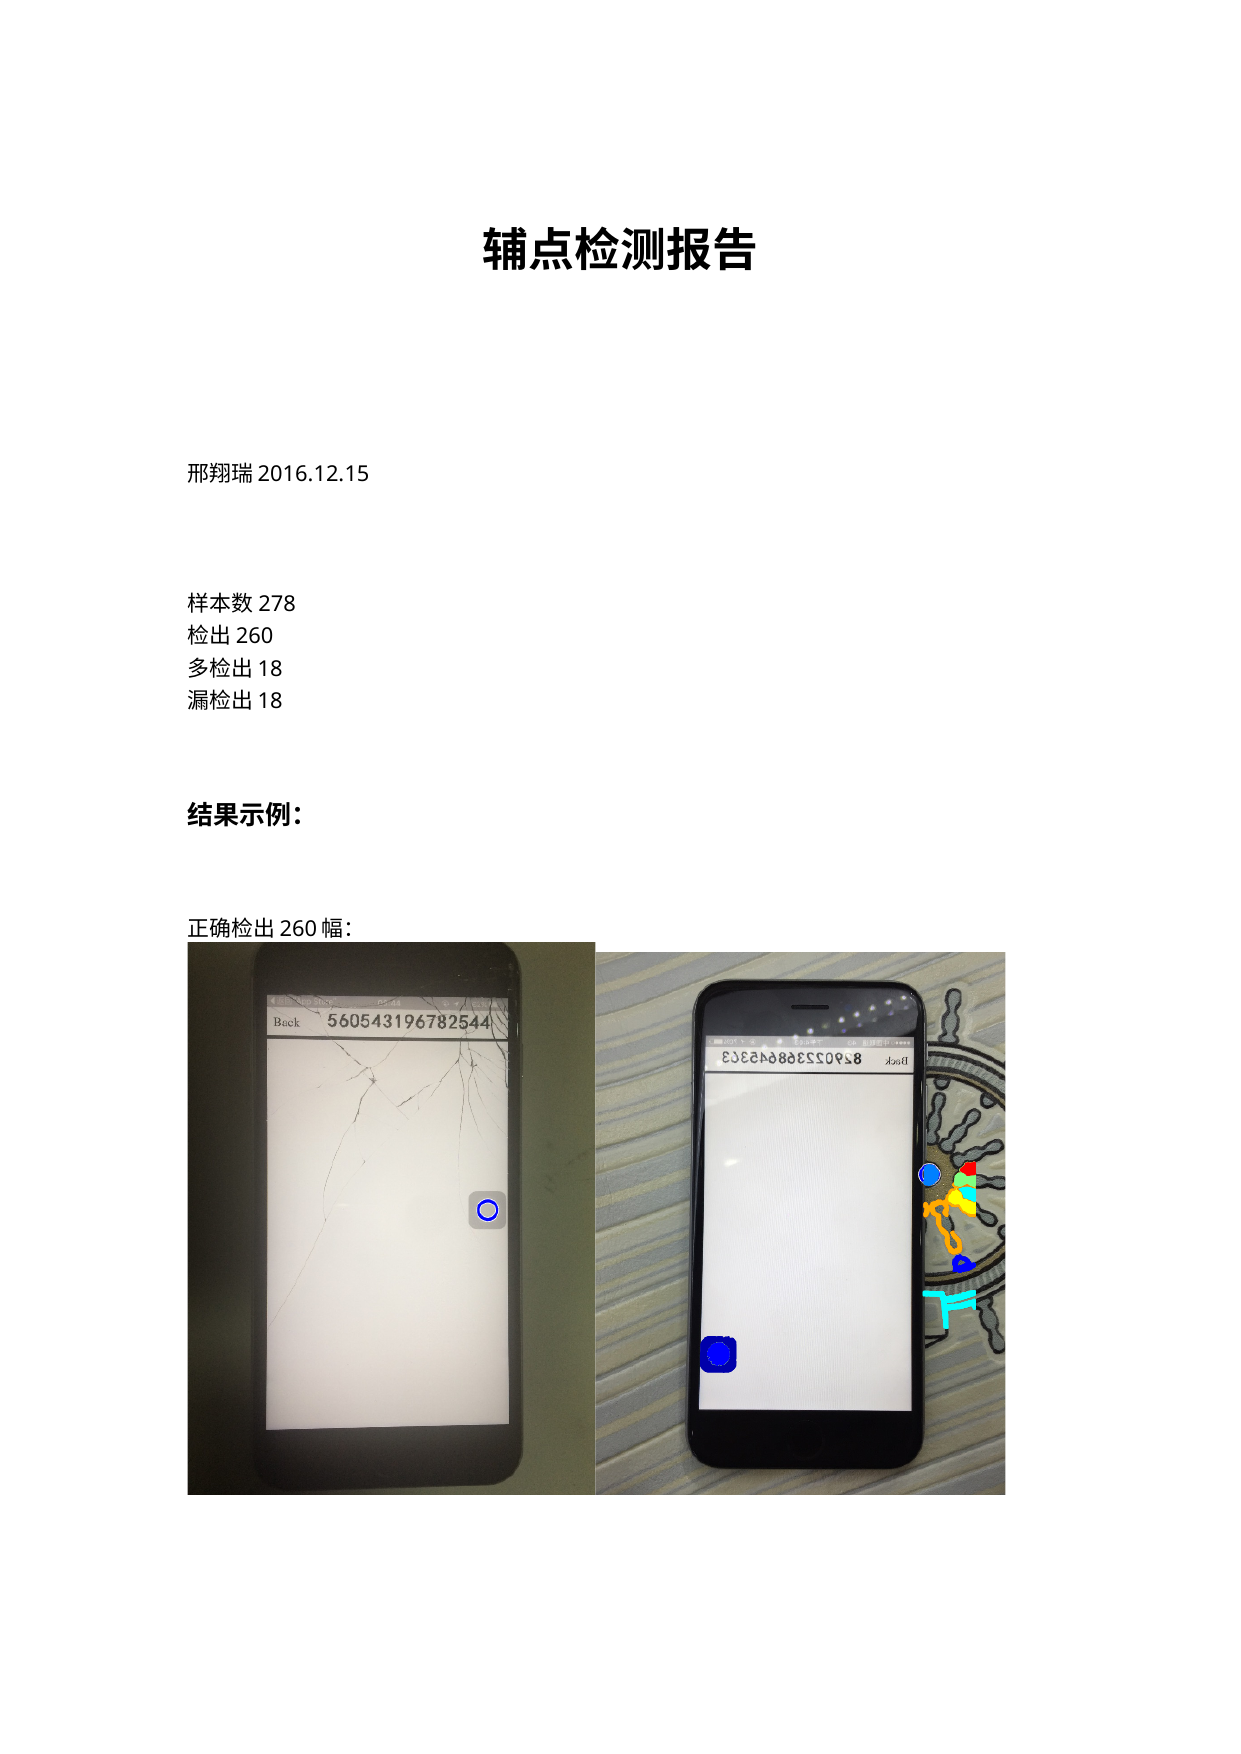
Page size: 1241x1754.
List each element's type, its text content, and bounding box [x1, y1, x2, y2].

text 结果示例： [187, 780, 1053, 845]
text 漏检出18 [187, 683, 1053, 715]
text 检出260 [187, 618, 1053, 650]
subtitle 辅点检测报告 [187, 197, 1053, 295]
text 样本数 278 [187, 585, 1053, 618]
picture [187, 942, 1006, 1495]
text 邢翔瑞2016.12.15 [187, 455, 1053, 488]
text 正确检出260幅： [187, 910, 1053, 943]
text 多检出18 [187, 650, 1053, 683]
